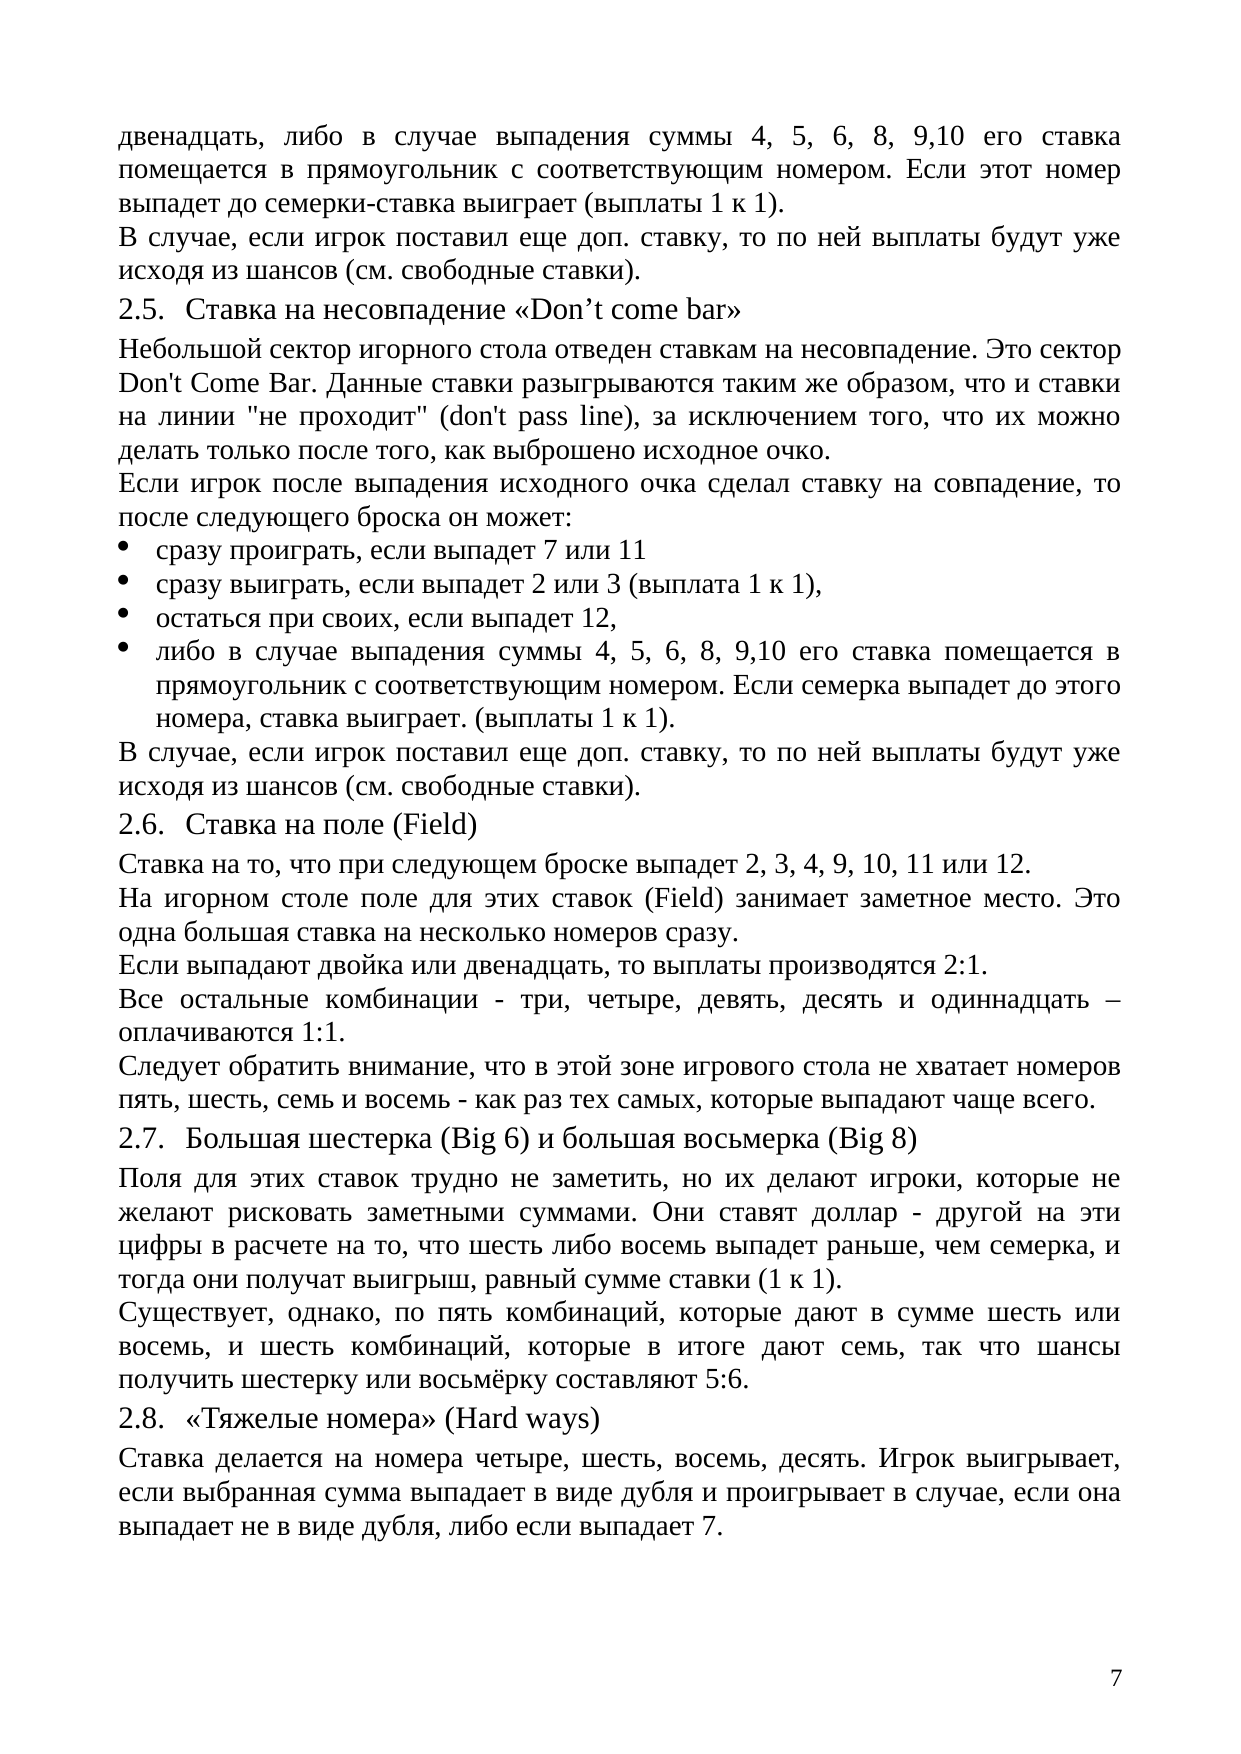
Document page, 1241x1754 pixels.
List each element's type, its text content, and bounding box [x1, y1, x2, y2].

list сразу выиграть, если выпадет 2 или 3 (выплата 1 к 1), [118, 566, 1122, 600]
text Ставка на то, что при следующем броске выпадет 2, 3, 4, 9, 10, 11 или 12. [118, 847, 1122, 880]
subtitle Большая шестерка (Big 6) и большая восьмерка (Big 8) [118, 1119, 1122, 1155]
text Существует, однако, по пять комбинаций, которые дают в сумме шесть или восемь, и шесть комбинаций, которые в итоге дают семь, так что шансы получить шестерку или восьмёрку составляют 5:6. [118, 1294, 1122, 1395]
list сразу проиграть, если выпадет 7 или 11 [118, 532, 1122, 566]
text Если выпадают двойка или двенадцать, то выплаты производятся 2:1. [118, 947, 1122, 981]
text Ставка делается на номера четыре, шесть, восемь, десять. Игрок выигрывает, если выбранная сумма выпадает в виде дубля и проигрывает в случае, если она выпадает не в виде дубля, либо если выпадает 7. [118, 1441, 1122, 1541]
list либо в случае выпадения суммы 4, 5, 6, 8, 9,10 его ставка помещается в прямоугольник с соответствующим номером. Если семерка выпадет до этого номера, ставка выиграет. (выплаты 1 к 1). [118, 633, 1122, 734]
subtitle «Тяжелые номера» (Hard ways) [118, 1399, 1122, 1435]
text Поля для этих ставок трудно не заметить, но их делают игроки, которые не желают рисковать заметными суммами. Они ставят доллар - другой на эти цифры в расчете на то, что шесть либо восемь выпадет раньше, чем семерка, и тогда они получат выигрыш, равный сумме ставки (1 к 1). [118, 1160, 1122, 1294]
text Следует обратить внимание, что в этой зоне игрового стола не хватает номеров пять, шесть, семь и восемь - как раз тех самых, которые выпадают чаще всего. [118, 1048, 1122, 1115]
subtitle Ставка на поле (Field) [118, 805, 1122, 841]
text На игорном столе поле для этих ставок (Field) занимает заметное место. Это одна большая ставка на несколько номеров сразу. [118, 880, 1122, 947]
list остаться при своих, если выпадет 12, [118, 600, 1122, 633]
text Если игрок после выпадения исходного очка сделал ставку на совпадение, то после следующего броска он может: [118, 465, 1122, 532]
text Небольшой сектор игорного стола отведен ставкам на несовпадение. Это сектор Don't Come Bar. Данные ставки разыгрываются таким же образом, что и ставки на линии "не проходит" (don't pass line), за исключением того, что их можно делать только после того, как выброшено исходное очко. [118, 331, 1122, 465]
text В случае, если игрок поставил еще доп. ставку, то по ней выплаты будут уже исходя из шансов (см. свободные ставки). [118, 219, 1122, 286]
subtitle Ставка на несовпадение «Don’t come bar» [118, 290, 1122, 326]
text Все остальные комбинации - три, четыре, девять, десять и одиннадцать – оплачиваются 1:1. [118, 981, 1122, 1048]
text В случае, если игрок поставил еще доп. ставку, то по ней выплаты будут уже исходя из шансов (см. свободные ставки). [118, 734, 1122, 801]
